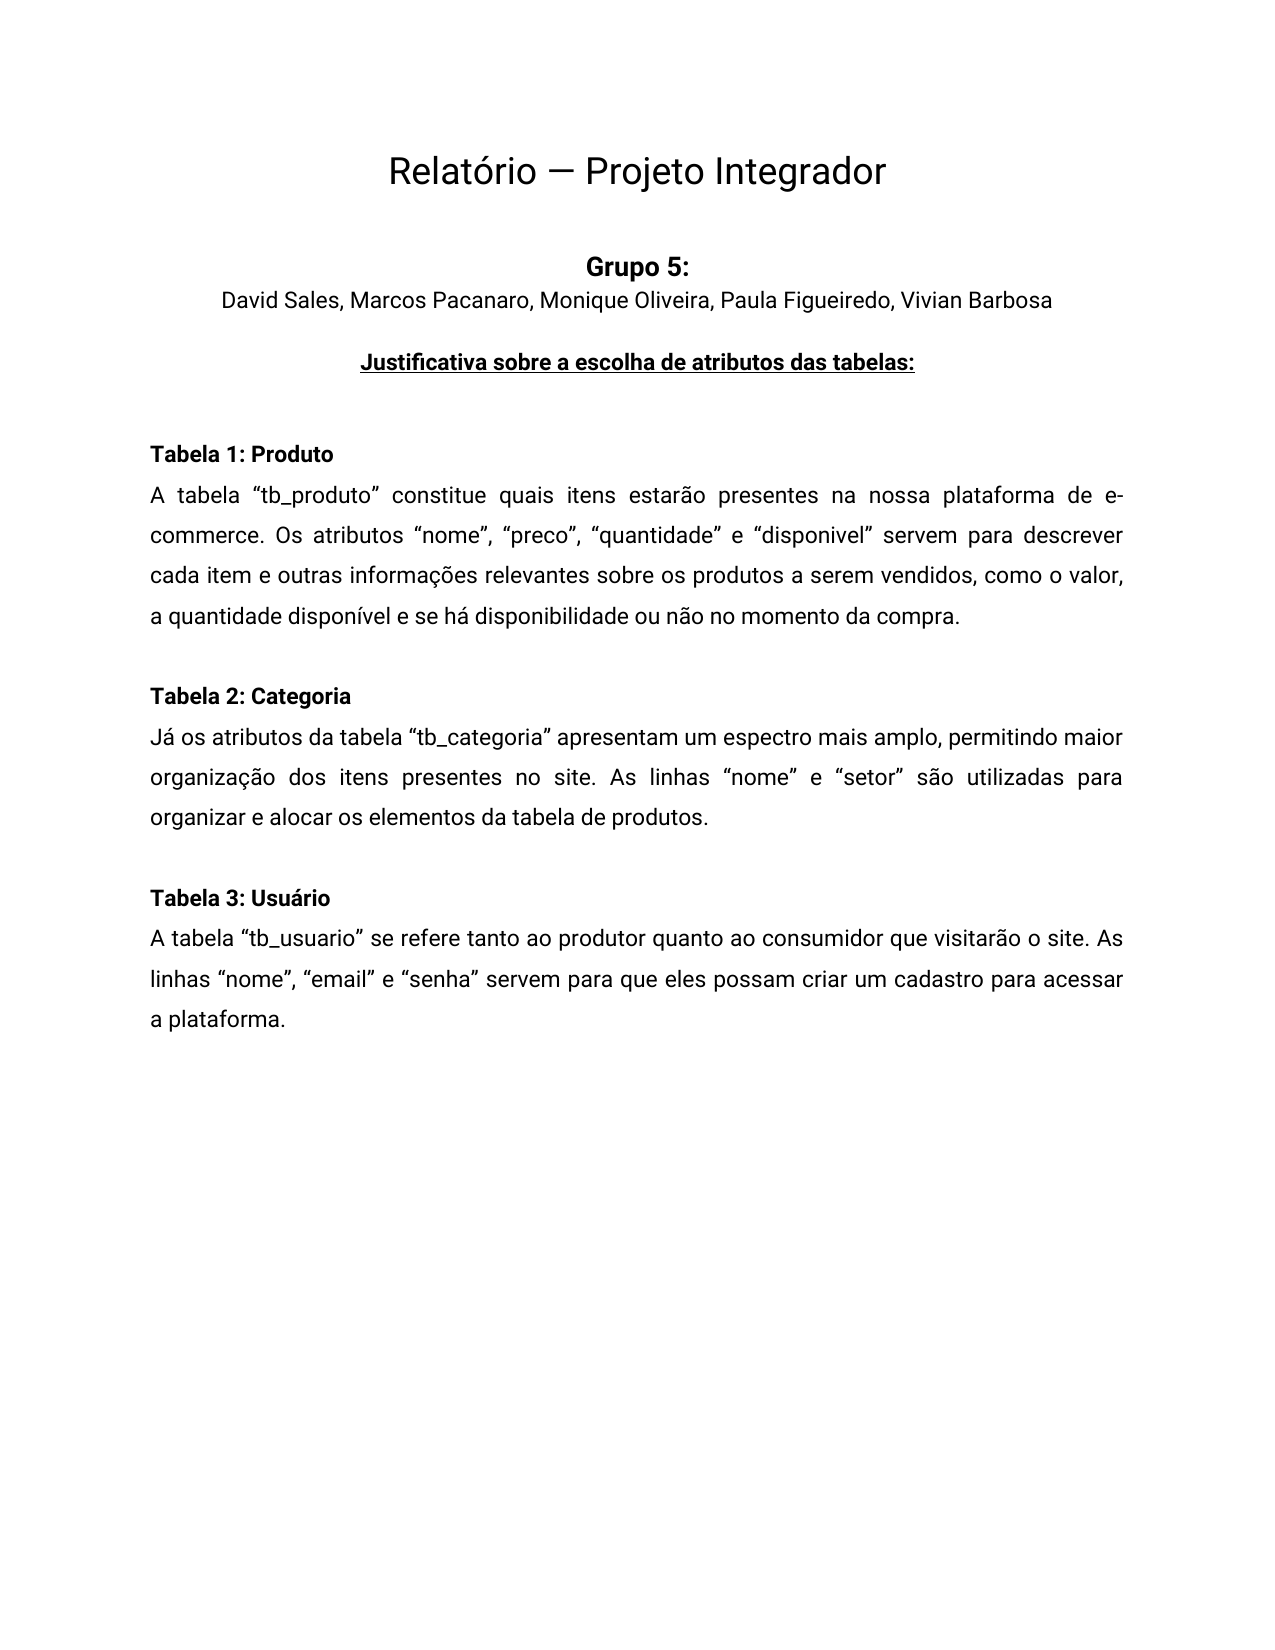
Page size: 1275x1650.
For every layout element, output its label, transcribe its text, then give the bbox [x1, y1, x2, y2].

text Relatório — Projeto Integrador [150, 150, 1125, 194]
text Tabela 1: Produto [150, 442, 1125, 468]
text David Sales, Marcos Pacanaro, Monique Oliveira, Paula Figueiredo, Vivian Barbosa [150, 287, 1125, 314]
text Já os atributos da tabela “tb_categoria” apresentam um espectro mais amplo, permitindo maior organização dos itens presentes no site. As linhas “nome” e “setor” são utilizadas para organizar e alocar os elementos da tabela de produtos. [150, 724, 1125, 831]
text Tabela 2: Categoria [150, 683, 1125, 710]
text Justificativa sobre a escolha de atributos das tabelas: [150, 349, 1125, 376]
text Tabela 3: Usuário [150, 885, 1125, 912]
text A tabela “tb_usuario” se refere tanto ao produtor quanto ao consumidor que visitarão o site. As linhas “nome”, “email” e “senha” servem para que eles possam criar um cadastro para acessar a plataforma. [150, 925, 1125, 1033]
text Grupo 5: [150, 251, 1125, 283]
text A tabela “tb_produto” constitue quais itens estarão presentes na nossa plataforma de e-commerce. Os atributos “nome”, “preco”, “quantidade” e “disponivel” servem para descrever cada item e outras informações relevantes sobre os produtos a serem vendidos, como o valor, a quantidade disponível e se há disponibilidade ou não no momento da compra. [150, 482, 1125, 630]
